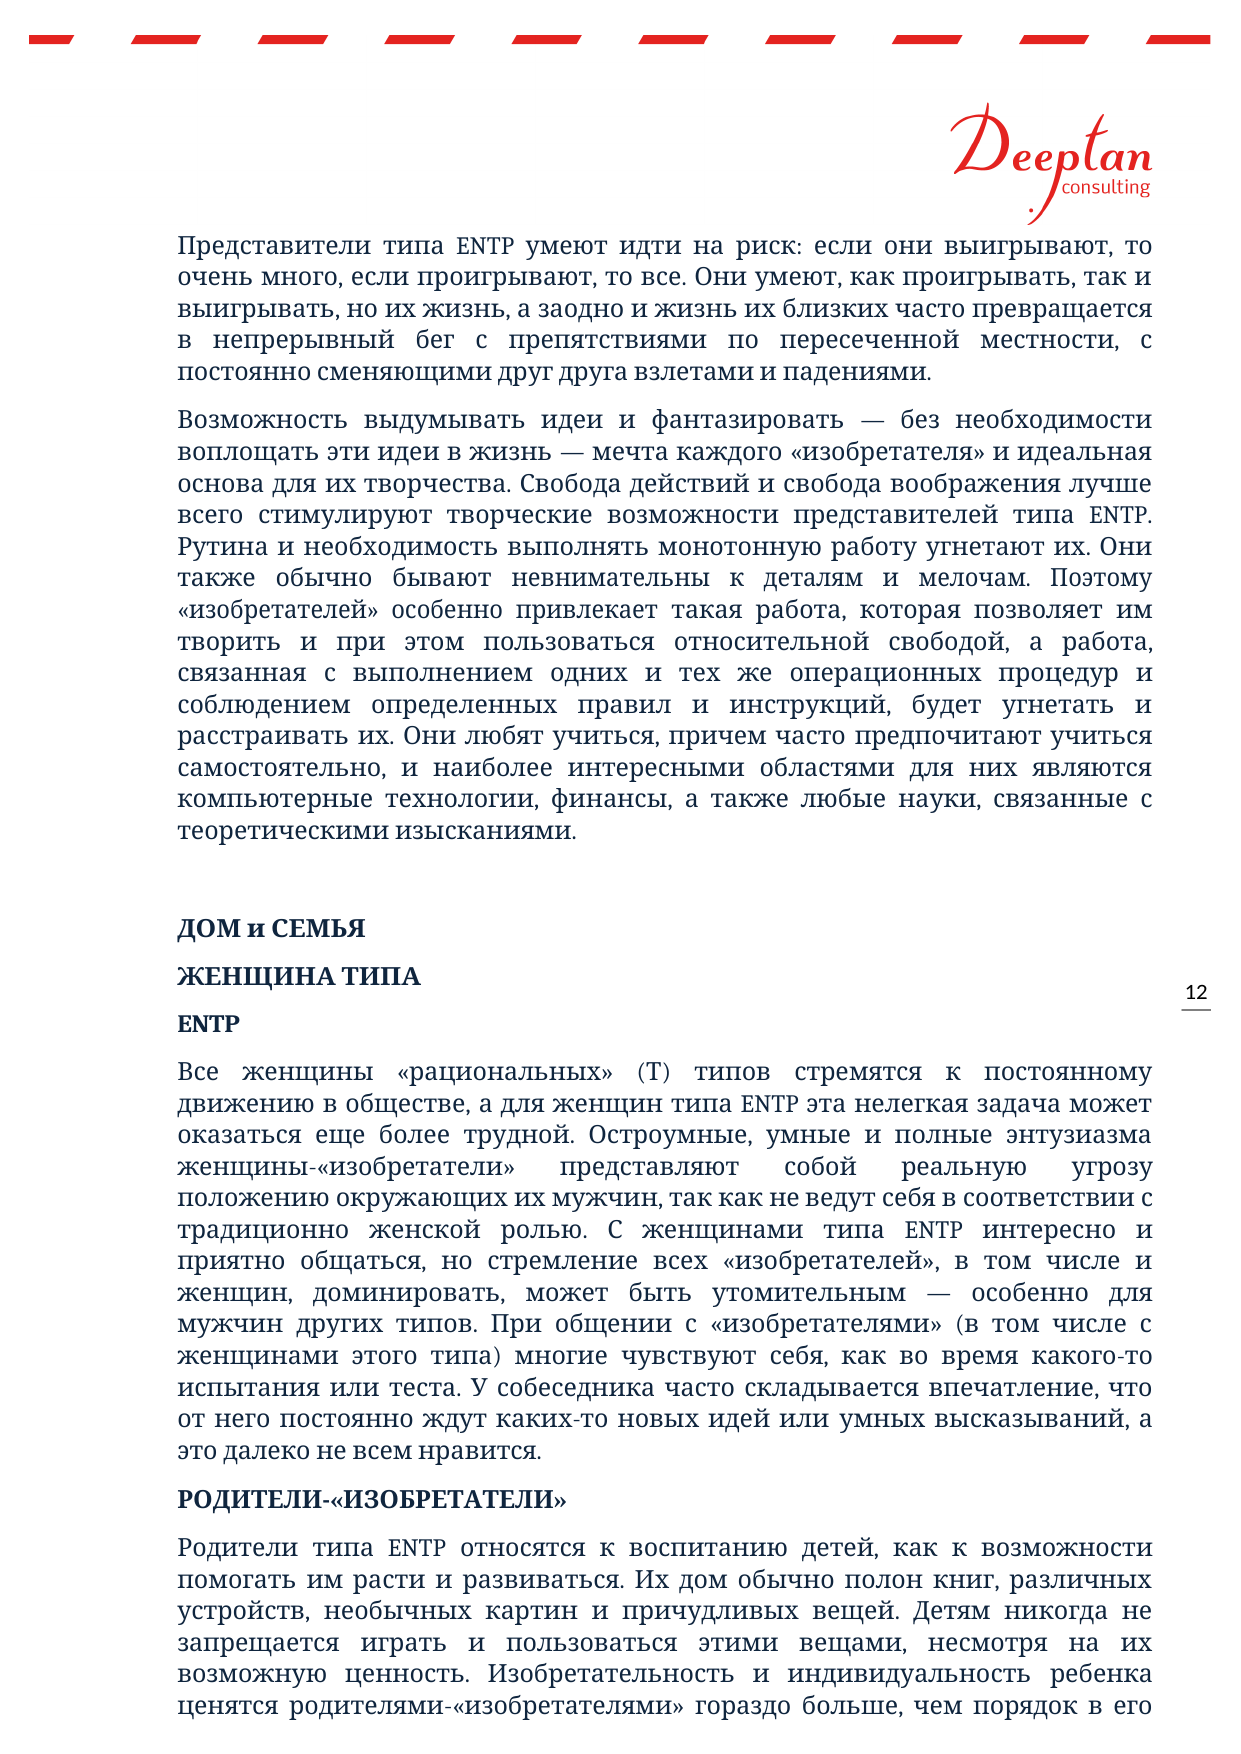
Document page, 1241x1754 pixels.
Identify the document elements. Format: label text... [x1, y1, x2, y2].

text Возможность выдумывать идеи и фантазировать — без необходимости воплощать эти идеи в жизнь — мечта каждого «изобретателя» и идеальная основа для их творчества. Свобода действий и свобода воображения лучше всего стимулируют творческие возможности представителей типа ENTP. Рутина и необходимость выполнять монотонную работу угнетают их. Они также обычно бывают невнимательны к деталям и мелочам. Поэтому «изобретателей» особенно привлекает такая работа, которая позволяет им творить и при этом пользоваться относительной свободой, а работа, связанная с выполнением одних и тех же операционных процедур и соблюдением определенных правил и инструкций, будет угнетать и расстраивать их. Они любят учиться, причем часто предпочитают учиться самостоятельно, и наиболее интересными областями для них являются компьютерные технологии, финансы, а также любые науки, связанные с теоретическими изысканиями. [177, 406, 1153, 846]
text Все женщины «рациональных» (Т) типов стремятся к постоянному движению в обществе, а для женщин типа ENTP эта нелегкая задача может оказаться еще более трудной. Остроумные, умные и полные энтузиазма женщины-«изобретатели» представляют собой реальную угрозу положению окружающих их мужчин, так как не ведут себя в соответствии с традиционно женской ролью. С женщинами типа ENTP интересно и приятно общаться, но стремление всех «изобретателей», в том числе и женщин, доминировать, может быть утомительным — особенно для мужчин других типов. При общении с «изобретателями» (в том числе с женщинами этого типа) многие чувствуют себя, как во время какого-то испытания или теста. У собеседника часто складывается впечатление, что от него постоянно ждут каких-то новых идей или умных высказываний, а это далеко не всем нравится. [177, 1058, 1153, 1465]
picture [29, 35, 1211, 225]
text Представители типа ENTP умеют идти на риск: если они выигрывают, то очень много, если проигрывают, то все. Они умеют, как проигрывать, так и выигрывать, но их жизнь, а заодно и жизнь их близких часто превращается в непрерывный бег с препятствиями по пересеченной местности, с постоянно сменяющими друг друга взлетами и падениями. [177, 232, 1153, 387]
picture [1169, 976, 1211, 1016]
subtitle РОДИТЕЛИ-«ИЗОБРЕТАТЕЛИ» [177, 1486, 1221, 1514]
subtitle ДОМ и СЕМЬЯ ЖЕНЩИНА ТИПА ENTP [177, 915, 464, 1039]
